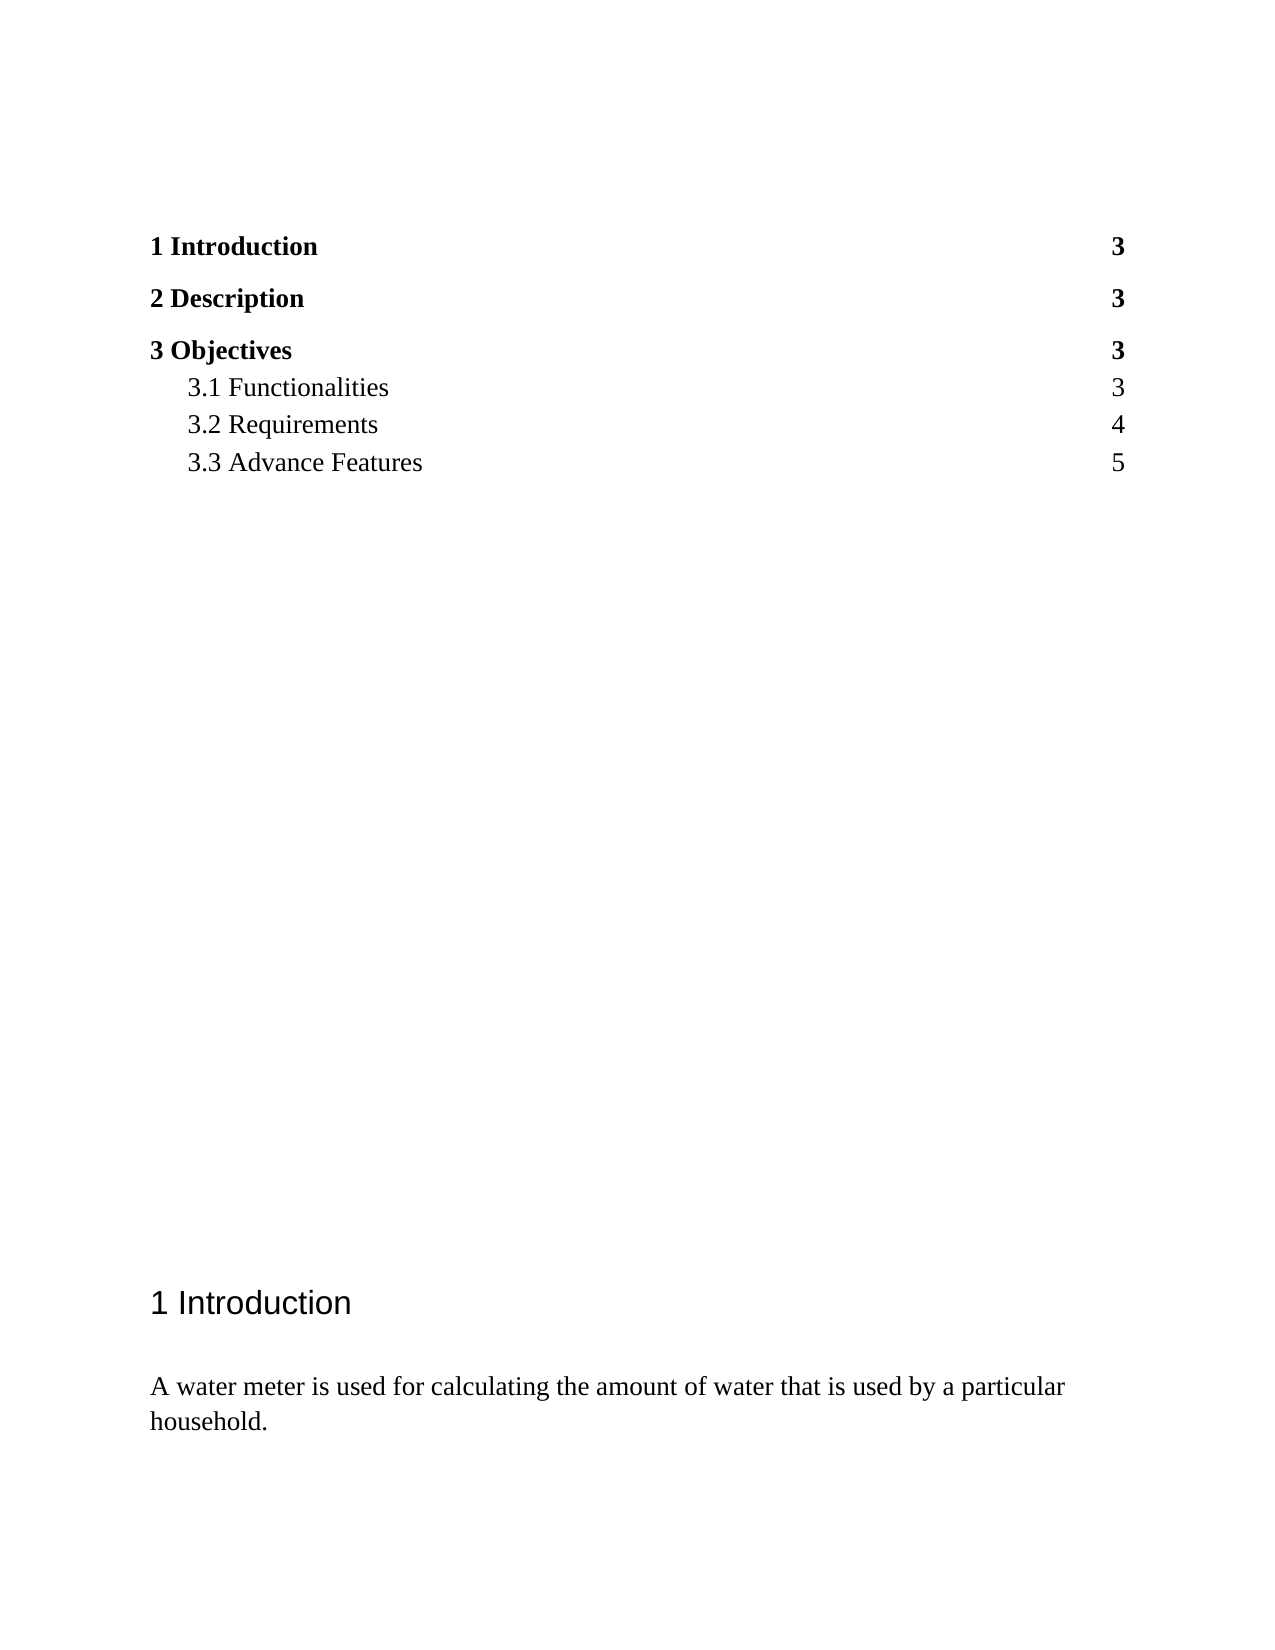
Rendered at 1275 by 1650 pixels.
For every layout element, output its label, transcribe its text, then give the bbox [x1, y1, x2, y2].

subtitle 1 Introduction [150, 1283, 1125, 1321]
text A water meter is used for calculating the amount of water that is used by a particular household. [150, 1369, 1125, 1436]
